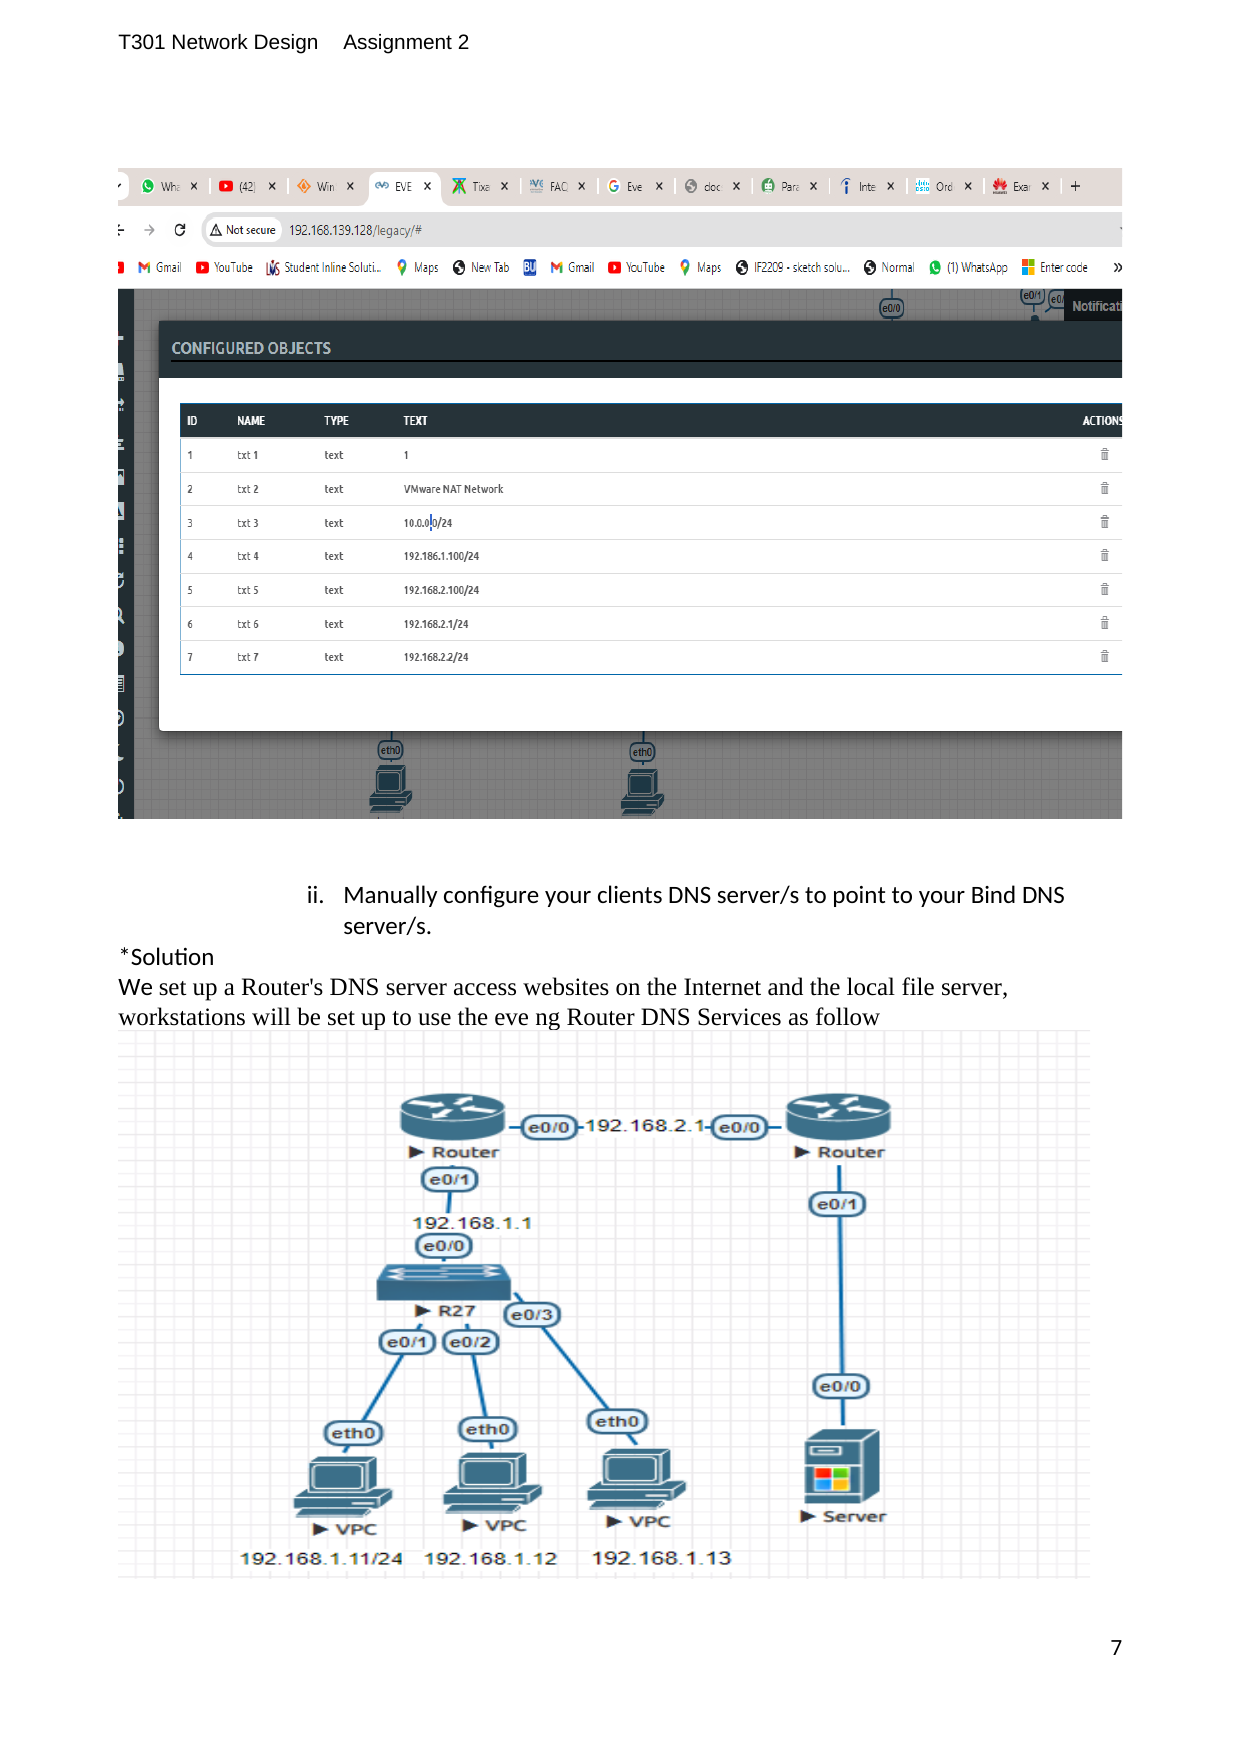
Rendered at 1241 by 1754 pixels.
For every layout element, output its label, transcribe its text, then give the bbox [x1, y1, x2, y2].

list Manually configure your clients DNS server/s to point to your Bind DNS server/s. [324, 879, 1122, 941]
picture [118, 168, 1123, 819]
text *Solution [118, 941, 1122, 971]
picture [118, 1030, 1091, 1579]
text We set up a Router's DNS server access websites on the Internet and the local file server, workstations will be set up to use the eve ng Router DNS Services as follow [118, 971, 1122, 1030]
